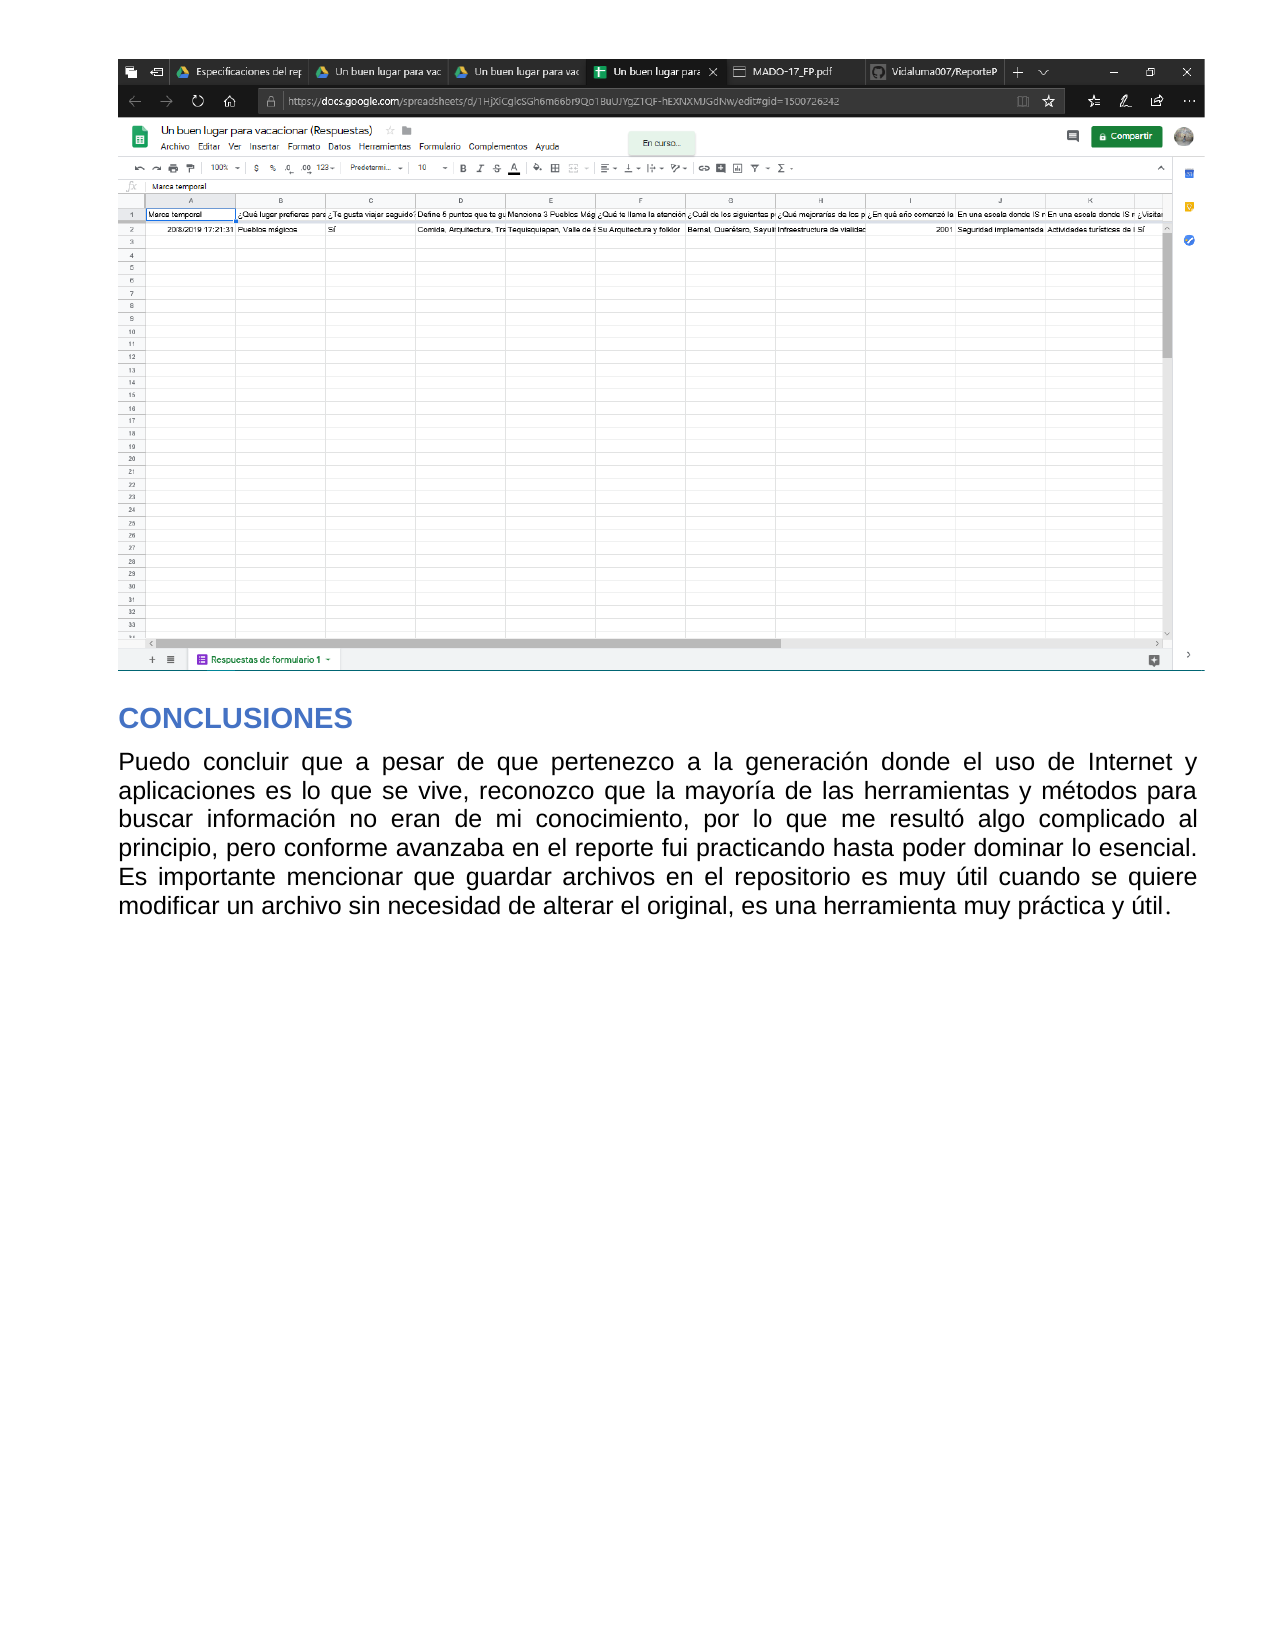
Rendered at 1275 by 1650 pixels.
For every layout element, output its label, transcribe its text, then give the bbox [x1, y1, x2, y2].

picture [118, 59, 1205, 671]
text Puedo concluir que a pesar de que pertenezco a la generación donde el uso de Internet y aplicaciones es lo que se vive, reconozco que la mayoría de las herramientas y métodos para buscar información no eran de mi conocimiento, por lo que me resultó algo complicado al principio, pero conforme avanzaba en el reporte fui practicando hasta poder dominar lo esencial. Es importante mencionar que guardar archivos en el repositorio es muy útil cuando se quiere modificar un archivo sin necesidad de alterar el original, es una herramienta muy práctica y útil. [118, 747, 1199, 919]
subtitle CONCLUSIONES [118, 701, 1205, 734]
